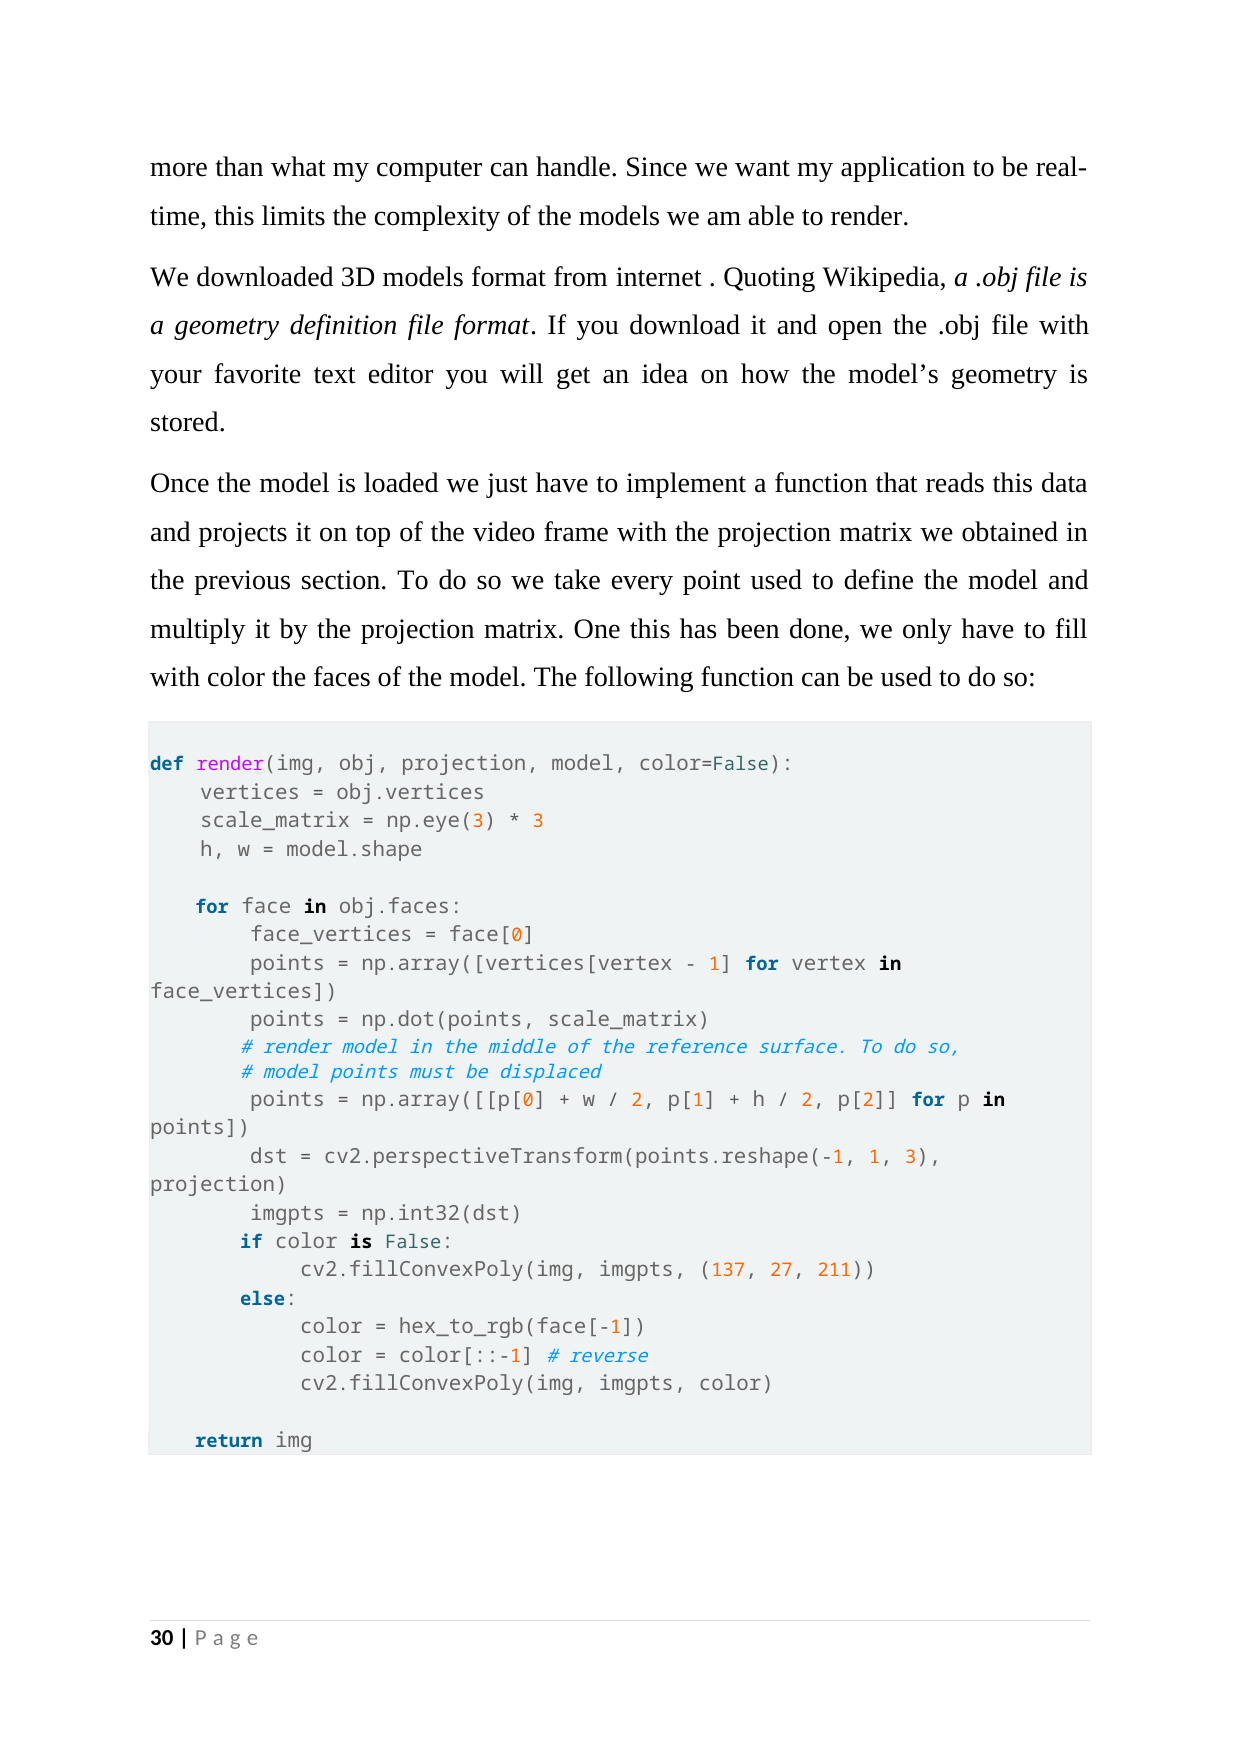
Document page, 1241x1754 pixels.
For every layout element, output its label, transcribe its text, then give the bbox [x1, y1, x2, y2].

text imgpts = np.int32(dst) [150, 1198, 1090, 1226]
text scale_matrix = np.eye(3) * 3 [150, 805, 1090, 834]
text # model points must be displaced [150, 1058, 1090, 1084]
text else: [150, 1283, 1090, 1311]
text Once the model is loaded we just have to implement a function that reads this data and projects it on top of the video frame with the projection matrix we obtained in the previous section. To do so we take every point used to define the model and multiply it by the projection matrix. One this has been done, we only have to fill with color the faces of the model. The following function can be used to do so: [150, 466, 1090, 693]
text points = np.array([vertices[vertex - 1] for vertex in face_vertices]) [150, 948, 1090, 1004]
text if color is False: [150, 1226, 1090, 1254]
text face_vertices = face[0] [150, 919, 1090, 948]
text cv2.fillConvexPoly(img, imgpts, (137, 27, 211)) [150, 1254, 1090, 1283]
text color = hex_to_rgb(face[-1]) [150, 1311, 1090, 1340]
text points = np.dot(points, scale_matrix) [150, 1004, 1090, 1033]
text color = color[::-1] # reverse [150, 1340, 1090, 1368]
text for face in obj.faces: [150, 891, 1090, 919]
text def render(img, obj, projection, model, color=False): [150, 723, 1090, 777]
text cv2.fillConvexPoly(img, imgpts, color) [150, 1368, 1090, 1397]
text dst = cv2.perspectiveTransform(points.reshape(-1, 1, 3), projection) [150, 1141, 1090, 1198]
text vertices = obj.vertices [150, 777, 1090, 805]
text h, w = model.shape [150, 834, 1090, 862]
text points = np.array([[p[0] + w / 2, p[1] + h / 2, p[2]] for p in points]) [150, 1084, 1090, 1141]
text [150, 150, 1090, 231]
text We downloaded 3D models format from internet . Quoting Wikipedia, a .obj file is a geometry definition file format. If you download it and open the .obj file with your favorite text editor you will get an idea on how the model’s geometry is stored. [150, 259, 1090, 438]
text return img [150, 1424, 1090, 1454]
text # render model in the middle of the reference surface. To do so, [150, 1033, 1090, 1058]
